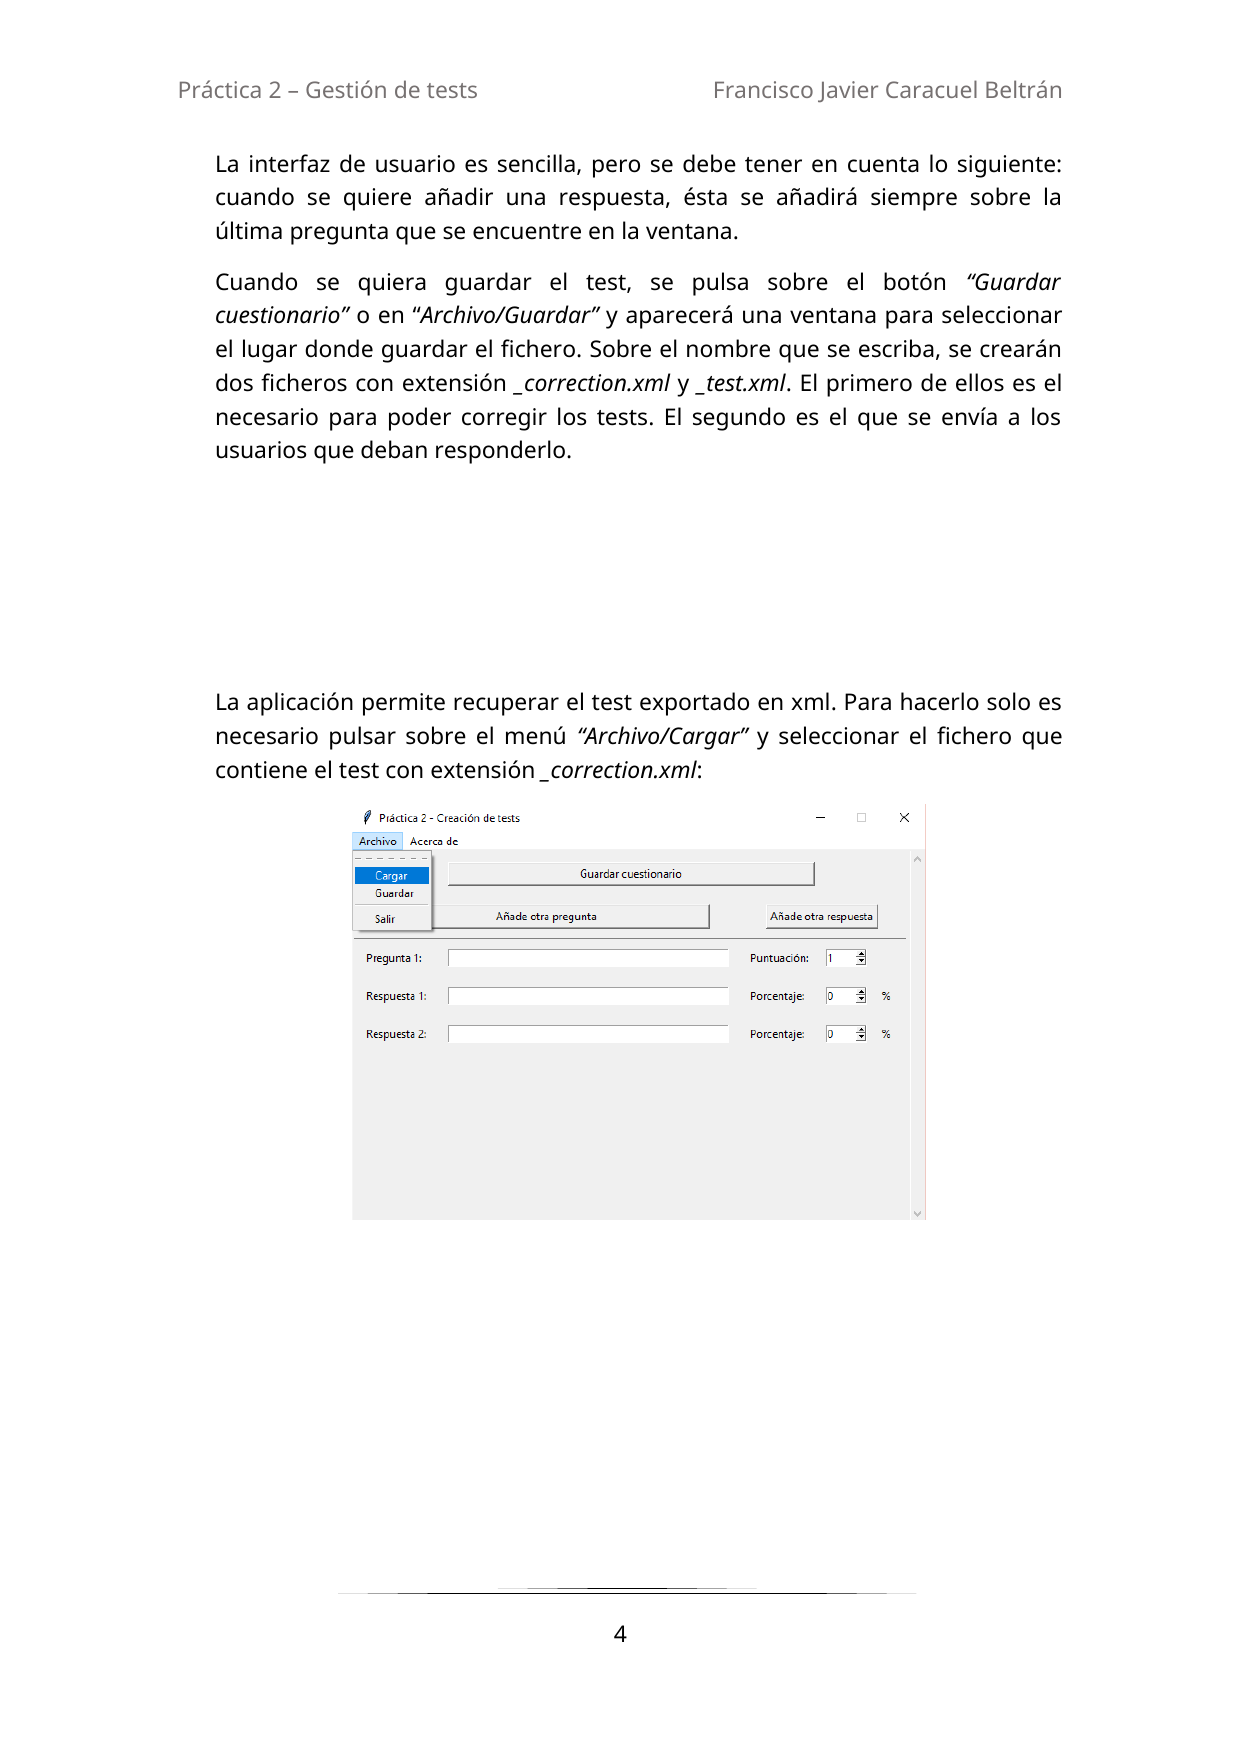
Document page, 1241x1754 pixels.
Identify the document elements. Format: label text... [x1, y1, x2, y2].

text La interfaz de usuario es sencilla, pero se debe tener en cuenta lo siguiente: cuando se quiere añadir una respuesta, ésta se añadirá siempre sobre la última pregunta que se encuentre en la ventana. [215, 148, 1063, 246]
text La aplicación permite recuperar el test exportado en xml. Para hacerlo solo es necesario pulsar sobre el menú “Archivo/Cargar” y seleccionar el fichero que contiene el test con extensión _correction.xml: [215, 686, 1063, 785]
picture [352, 804, 926, 1220]
text Cuando se quiera guardar el test, se pulsa sobre el botón “Guardar cuestionario” o en “Archivo/Guardar” y aparecerá una ventana para seleccionar el lugar donde guardar el fichero. Sobre el nombre que se escriba, se crearán dos ficheros con extensión _correction.xml y _test.xml. El primero de ellos es el necesario para poder corregir los tests. El segundo es el que se envía a los usuarios que deban responderlo. [215, 266, 1063, 466]
